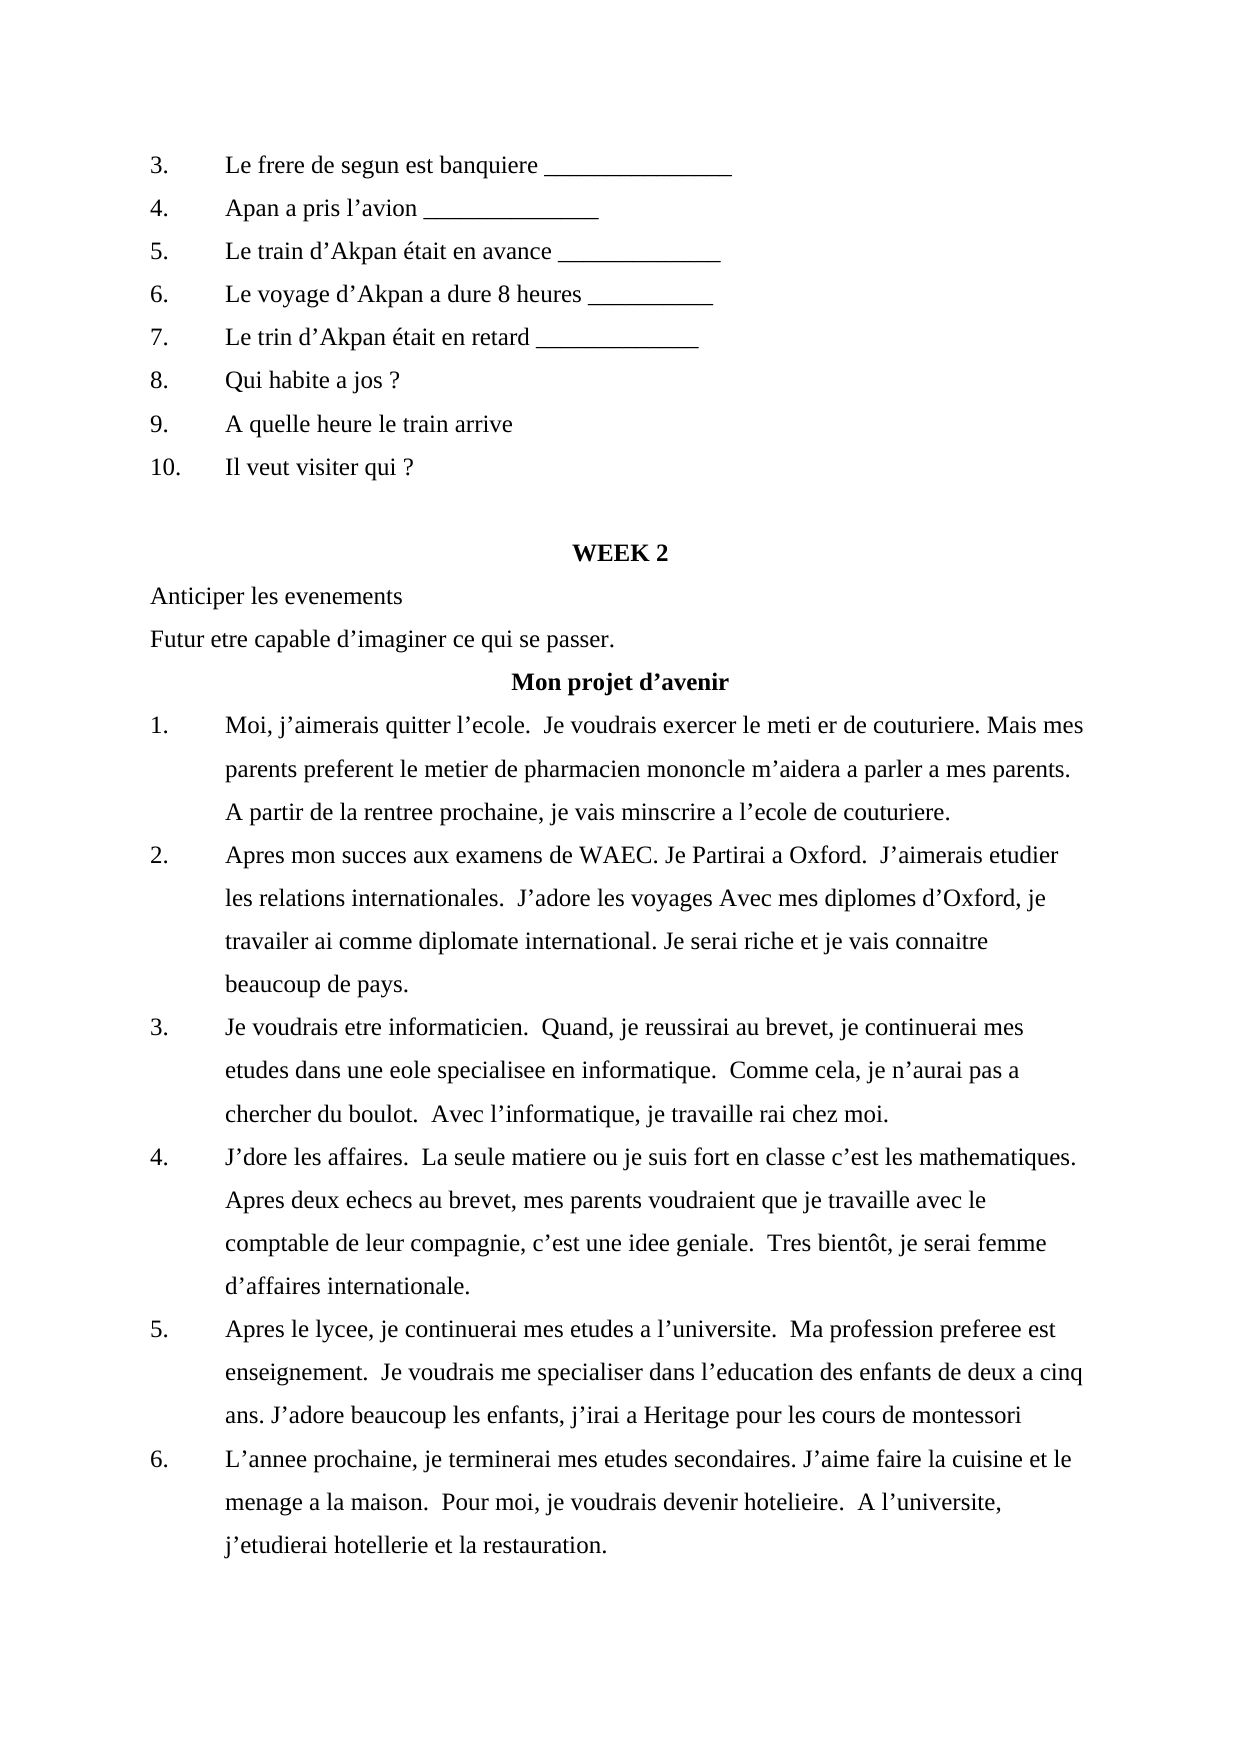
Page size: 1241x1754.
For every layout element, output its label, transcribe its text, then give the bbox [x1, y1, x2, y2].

list Il veut visiter qui ? [150, 452, 1090, 481]
list Le frere de segun est banquiere _______________ [150, 150, 1090, 179]
text Mon projet d’avenir [150, 667, 1090, 696]
text Futur etre capable d’imaginer ce qui se passer. [150, 624, 1090, 653]
list Le voyage d’Akpan a dure 8 heures __________ [150, 279, 1090, 308]
text Anticiper les evenements [150, 581, 1090, 610]
list Le train d’Akpan était en avance _____________ [150, 236, 1090, 265]
list Je voudrais etre informaticien. Quand, je reussirai au brevet, je continuerai mes etudes dans une eole specialisee en informatique. Comme cela, je n’aurai pas a chercher du boulot. Avec l’informatique, je travaille rai chez moi. [150, 1012, 1090, 1127]
list Apres mon succes aux examens de WAEC. Je Partirai a Oxford. J’aimerais etudier les relations internationales. J’adore les voyages Avec mes diplomes d’Oxford, je travailer ai comme diplomate international. Je serai riche et je vais connaitre beaucoup de pays. [150, 840, 1090, 998]
list Apres le lycee, je continuerai mes etudes a l’universite. Ma profession preferee est enseignement. Je voudrais me specialiser dans l’education des enfants de deux a cinq ans. J’adore beaucoup les enfants, j’irai a Heritage pour les cours de montessori [150, 1314, 1090, 1429]
list L’annee prochaine, je terminerai mes etudes secondaires. J’aime faire la cuisine et le menage a la maison. Pour moi, je voudrais devenir hotelieire. A l’universite, j’etudierai hotellerie et la restauration. [150, 1444, 1090, 1559]
list Moi, j’aimerais quitter l’ecole. Je voudrais exercer le meti er de couturiere. Mais mes parents preferent le metier de pharmacien mononcle m’aidera a parler a mes parents. A partir de la rentree prochaine, je vais minscrire a l’ecole de couturiere. [150, 711, 1090, 826]
list A quelle heure le train arrive [150, 409, 1090, 437]
list Apan a pris l’avion ______________ [150, 193, 1090, 222]
list Le trin d’Akpan était en retard _____________ [150, 322, 1090, 351]
list J’dore les affaires. La seule matiere ou je suis fort en classe c’est les mathematiques. Apres deux echecs au brevet, mes parents voudraient que je travaille avec le comptable de leur compagnie, c’est une idee geniale. Tres bientôt, je serai femme d’affaires internationale. [150, 1142, 1090, 1300]
list Qui habite a jos ? [150, 366, 1090, 394]
text WEEK 2 [150, 538, 1090, 567]
